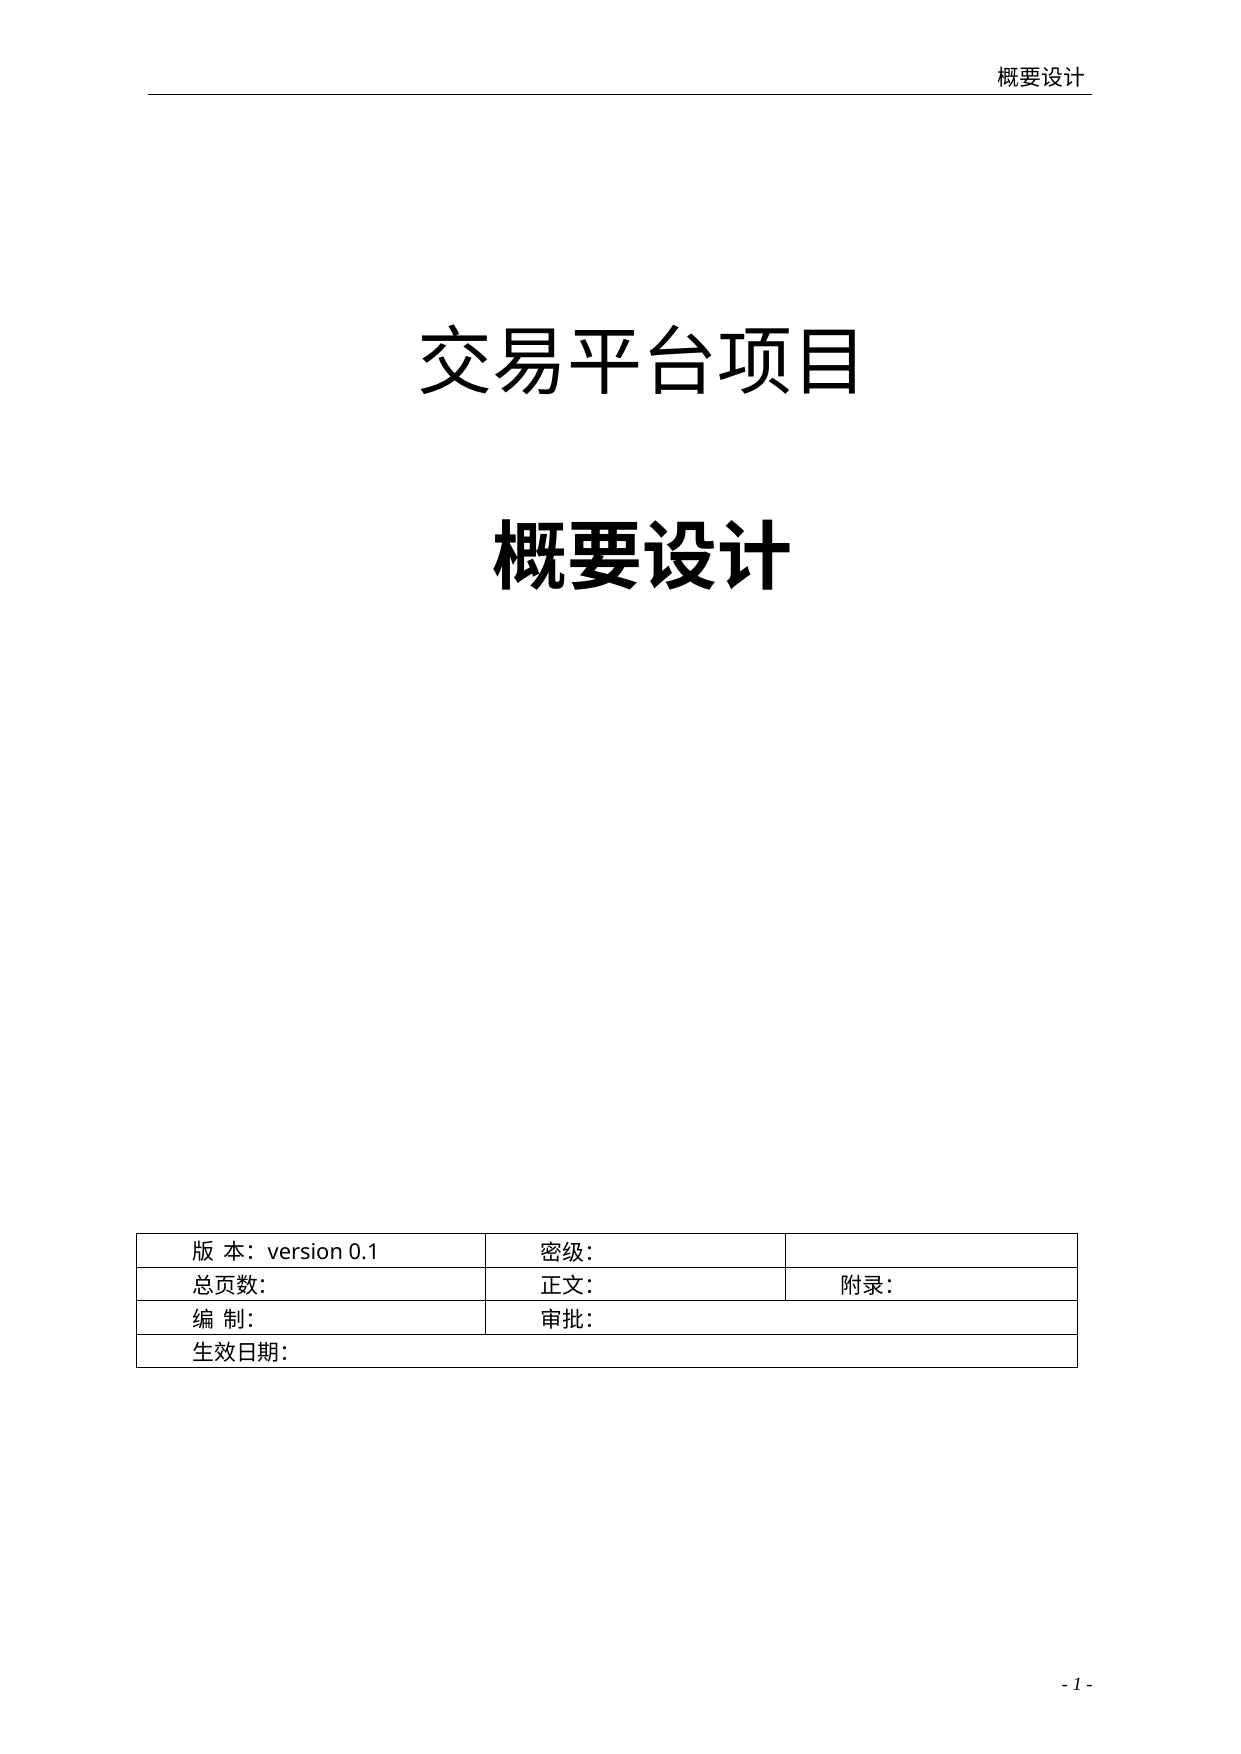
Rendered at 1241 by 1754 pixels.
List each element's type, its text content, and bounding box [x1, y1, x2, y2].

table_cell 编 制： [137, 1301, 485, 1334]
text 交易平台项目 [148, 291, 1092, 421]
table_header 密级： [486, 1234, 785, 1267]
table_cell 附录： [786, 1268, 1077, 1300]
text 概要设计 [148, 486, 1092, 616]
table_cell 生效日期： [137, 1335, 1077, 1367]
table_cell 总页数： [137, 1268, 485, 1300]
table_cell 审批： [486, 1301, 1077, 1334]
table_cell 正文： [486, 1268, 785, 1300]
table_header [786, 1234, 1077, 1267]
table_header 版 本：version 0.1 [137, 1234, 485, 1267]
